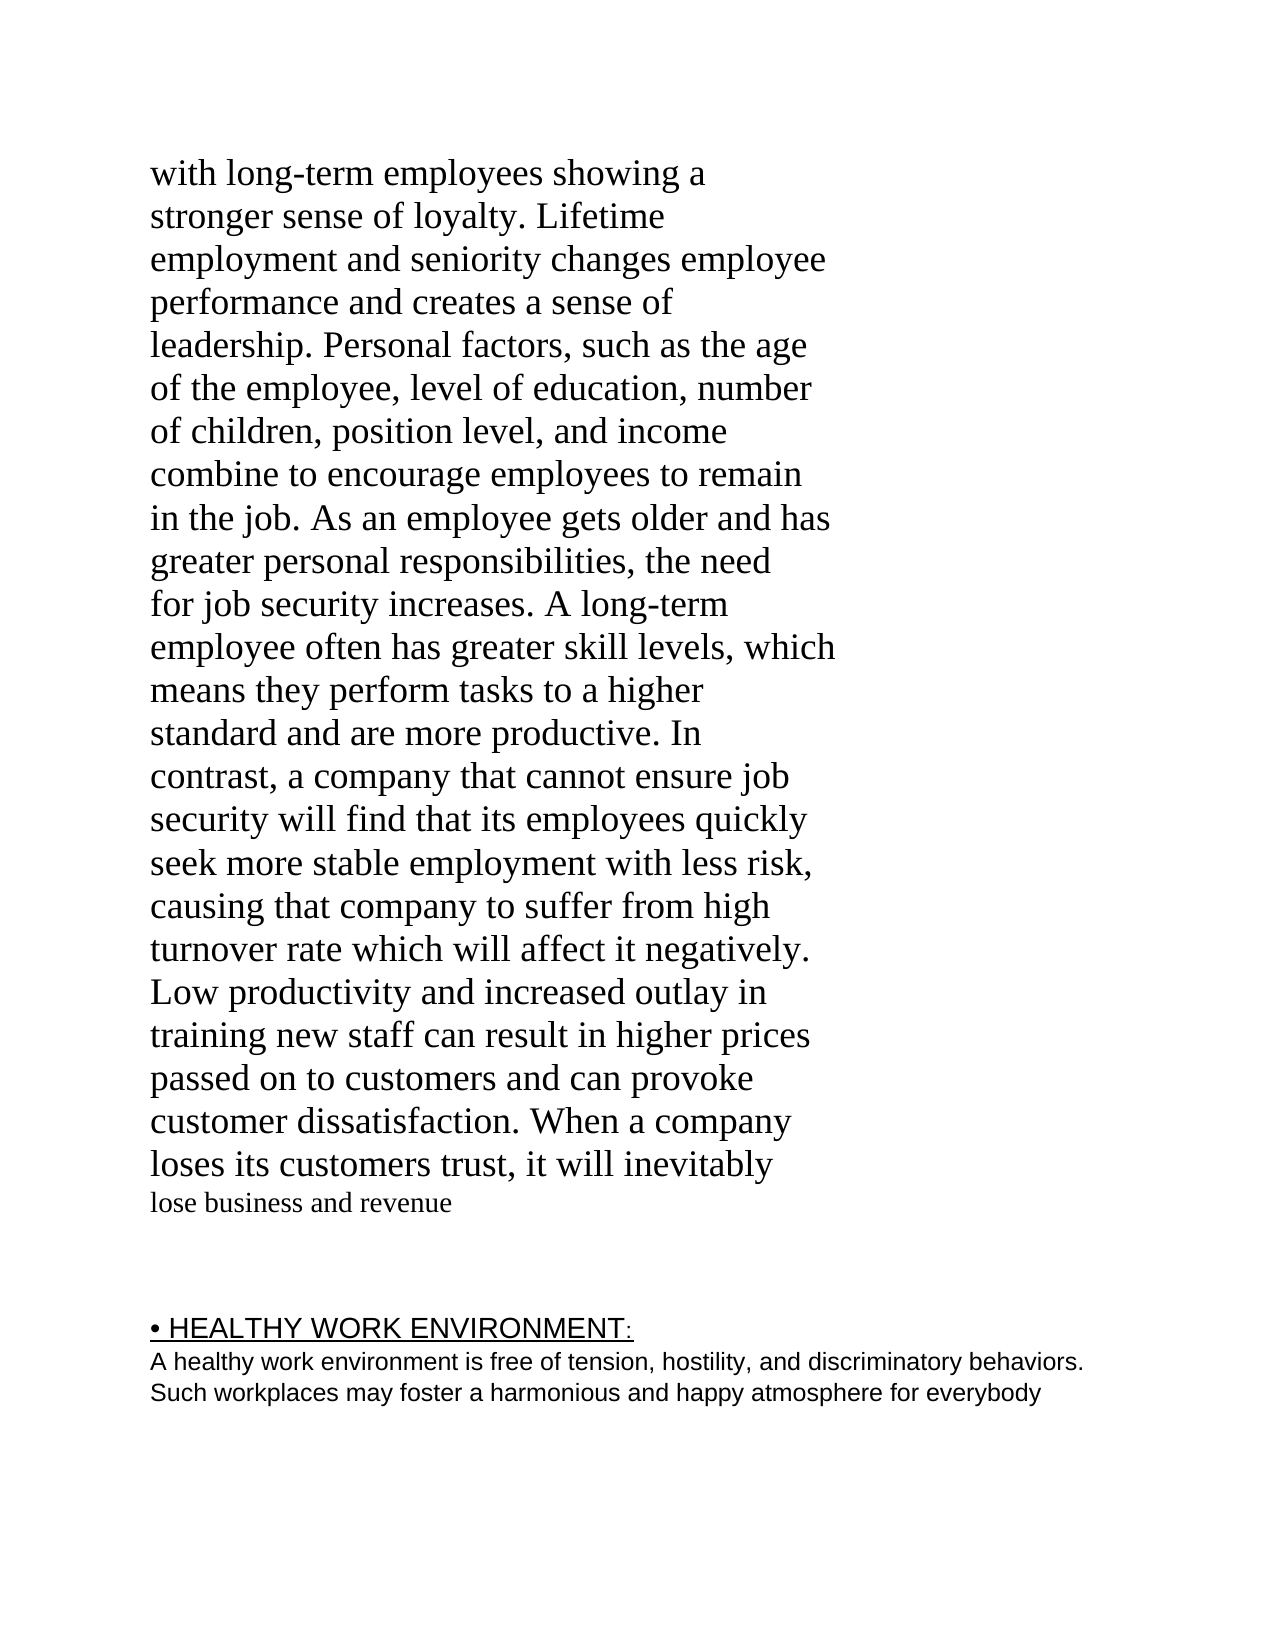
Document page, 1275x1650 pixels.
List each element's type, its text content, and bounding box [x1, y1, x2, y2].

text of the employee, level of education, number [150, 366, 1125, 409]
text customer dissatisfaction. When a company [150, 1099, 1125, 1142]
text security will find that its employees quickly [150, 797, 1125, 840]
text means they perform tasks to a higher [150, 667, 1125, 711]
text • HEALTHY WORK ENVIRONMENT: A healthy work environment is free of tension, hostility, and discriminatory behaviors. Such workplaces may foster a harmonious and happy atmosphere for everybody [150, 1286, 1125, 1407]
text training new staff can result in higher prices [150, 1012, 1125, 1056]
text seek more stable employment with less risk, [150, 840, 1125, 883]
text with long-term employees showing a [150, 150, 1125, 193]
text passed on to customers and can provoke [150, 1056, 1125, 1099]
text turnover rate which will affect it negatively. [150, 926, 1125, 969]
text combine to encourage employees to remain [150, 452, 1125, 495]
text contrast, a company that cannot ensure job [150, 754, 1125, 797]
text stronger sense of loyalty. Lifetime [150, 193, 1125, 236]
text performance and creates a sense of [150, 279, 1125, 322]
text employment and seniority changes employee [150, 236, 1125, 279]
text employee often has greater skill levels, which [150, 624, 1125, 667]
text causing that company to suffer from high [150, 883, 1125, 926]
text of children, position level, and income [150, 409, 1125, 452]
text leadership. Personal factors, such as the age [150, 322, 1125, 366]
text standard and are more productive. In [150, 711, 1125, 754]
text lose business and revenue [150, 1185, 1125, 1218]
text in the job. As an employee gets older and has [150, 495, 1125, 538]
text Low productivity and increased outlay in [150, 969, 1125, 1012]
text loses its customers trust, it will inevitably [150, 1142, 1125, 1185]
text for job security increases. A long-term [150, 581, 1125, 624]
text greater personal responsibilities, the need [150, 538, 1125, 581]
